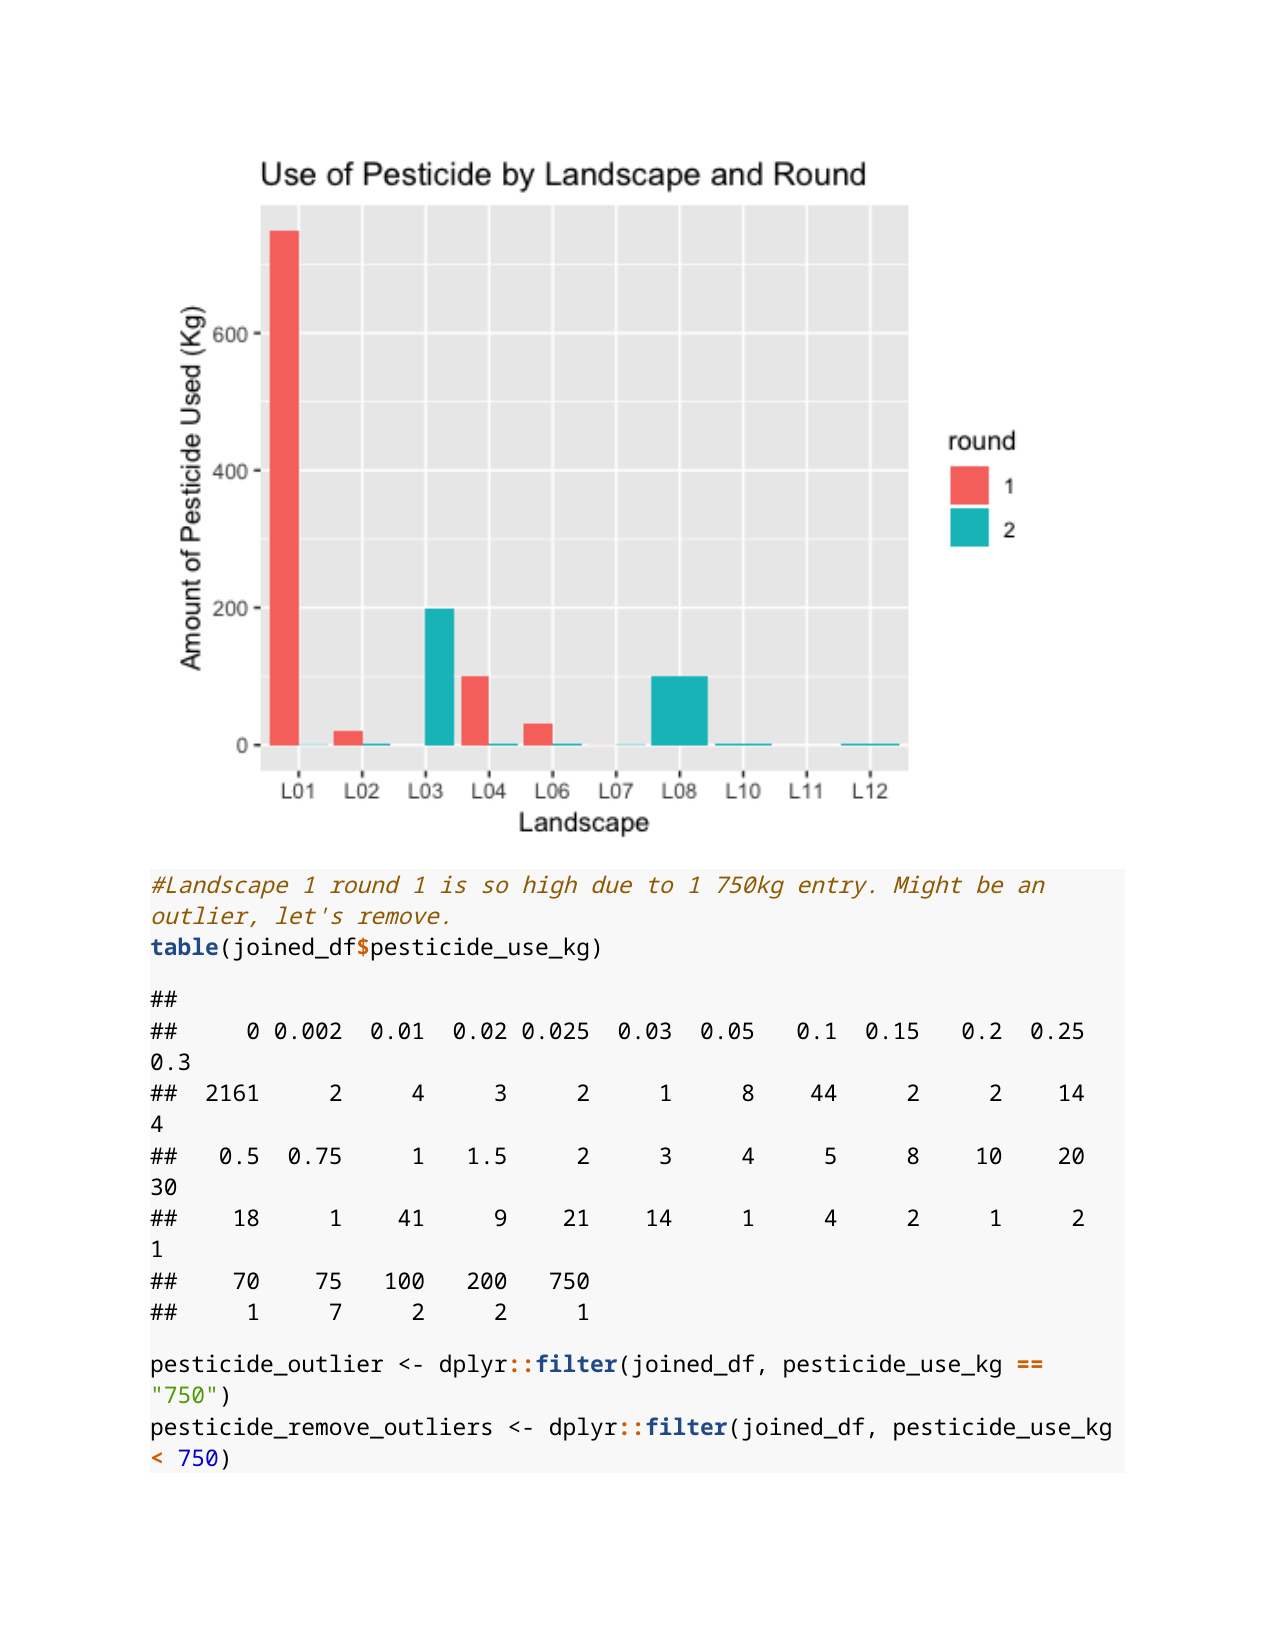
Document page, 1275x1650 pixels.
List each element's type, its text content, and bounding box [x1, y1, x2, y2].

text ## ## 0 0.002 0.01 0.02 0.025 0.03 0.05 0.1 0.15 0.2 0.25 0.3 ## 2161 2 4 3 2 1 8 44 2 2 14 4 ## 0.5 0.75 1 1.5 2 3 4 5 8 10 20 30 ## 18 1 41 9 21 14 1 4 2 1 2 1 ## 70 75 100 200 750 ## 1 7 2 2 1 [150, 983, 1125, 1327]
text #Landscape 1 round 1 is so high due to 1 750kg entry. Might be an outlier, let's remove. table(joined_df$pesticide_use_kg) [452, 869, 1125, 962]
picture [168, 150, 1044, 850]
